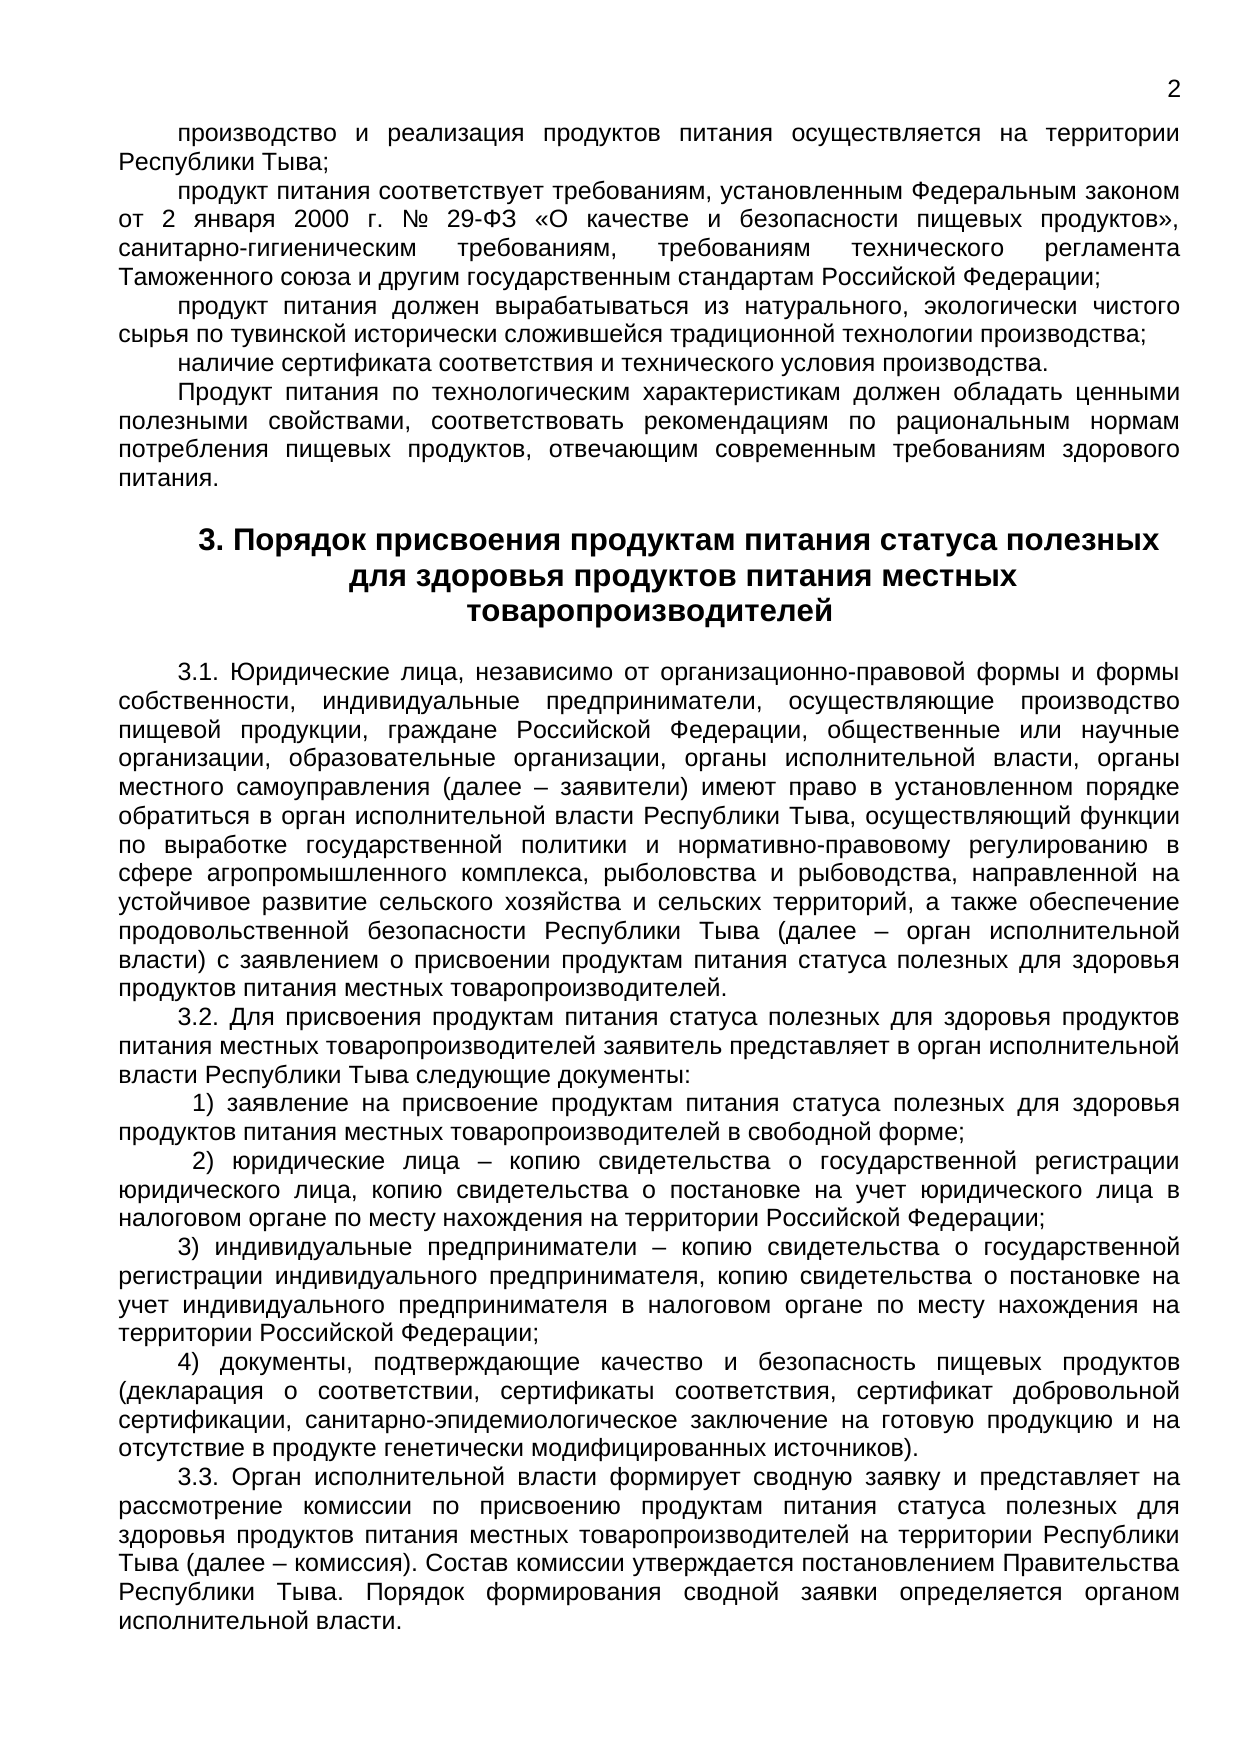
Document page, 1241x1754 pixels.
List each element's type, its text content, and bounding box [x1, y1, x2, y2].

text 4) документы, подтверждающие качество и безопасность пищевых продуктов (декларация о соответствии, сертификаты соответствия, сертификат добровольной сертификации, санитарно-эпидемиологическое заключение на готовую продукцию и на отсутствие в продукте генетически модифицированных источников). [118, 1347, 1181, 1462]
text 3.1. Юридические лица, независимо от организационно-правовой формы и формы собственности, индивидуальные предприниматели, осуществляющие производство пищевой продукции, граждане Российской Федерации, общественные или научные организации, образовательные организации, органы исполнительной власти, органы местного самоуправления (далее – заявители) имеют право в установленном порядке обратиться в орган исполнительной власти Республики Тыва, осуществляющий функции по выработке государственной политики и нормативно-правовому регулированию в сфере агропромышленного комплекса, рыболовства и рыбоводства, направленной на устойчивое развитие сельского хозяйства и сельских территорий, а также обеспечение продовольственной безопасности Республики Тыва (далее – орган исполнительной власти) с заявлением о присвоении продуктам питания статуса полезных для здоровья продуктов питания местных товаропроизводителей. [118, 657, 1181, 1002]
text 2) юридические лица – копию свидетельства о государственной регистрации юридического лица, копию свидетельства о постановке на учет юридического лица в налоговом органе по месту нахождения на территории Российской Федерации; [118, 1146, 1181, 1232]
text наличие сертификата соответствия и технического условия производства. [118, 348, 1181, 377]
text 3. Порядок присвоения продуктам питания статуса полезных [118, 521, 1181, 557]
text 1) заявление на присвоение продуктам питания статуса полезных для здоровья продуктов питания местных товаропроизводителей в свободной форме; [118, 1088, 1181, 1146]
text 3.3. Орган исполнительной власти формирует сводную заявку и представляет на рассмотрение комиссии по присвоению продуктам питания статуса полезных для здоровья продуктов питания местных товаропроизводителей на территории Республики Тыва (далее – комиссия). Состав комиссии утверждается постановлением Правительства Республики Тыва. Порядок формирования сводной заявки определяется органом исполнительной власти. [118, 1462, 1181, 1635]
text 3) индивидуальные предприниматели – копию свидетельства о государственной регистрации индивидуального предпринимателя, копию свидетельства о постановке на учет индивидуального предпринимателя в налоговом органе по месту нахождения на территории Российской Федерации; [118, 1232, 1181, 1347]
text продукт питания соответствует требованиям, установленным Федеральным законом от 2 января . № 29-ФЗ «О качестве и безопасности пищевых продуктов», санитарно-гигиеническим требованиям, требованиям технического регламента Таможенного союза и другим государственным стандартам Российской Федерации; [118, 176, 1181, 291]
text производство и реализация продуктов питания осуществляется на территории Республики Тыва; [118, 118, 1181, 176]
text Продукт питания по технологическим характеристикам должен обладать ценными полезными свойствами, соответствовать рекомендациям по рациональным нормам потребления пищевых продуктов, отвечающим современным требованиям здорового питания. [118, 377, 1181, 492]
text для здоровья продуктов питания местных товаропроизводителей [118, 557, 1181, 628]
text продукт питания должен вырабатываться из натурального, экологически чистого сырья по тувинской исторически сложившейся традиционной технологии производства; [118, 291, 1181, 348]
text 3.2. Для присвоения продуктам питания статуса полезных для здоровья продуктов питания местных товаропроизводителей заявитель представляет в орган исполнительной власти Республики Тыва следующие документы: [118, 1002, 1181, 1088]
